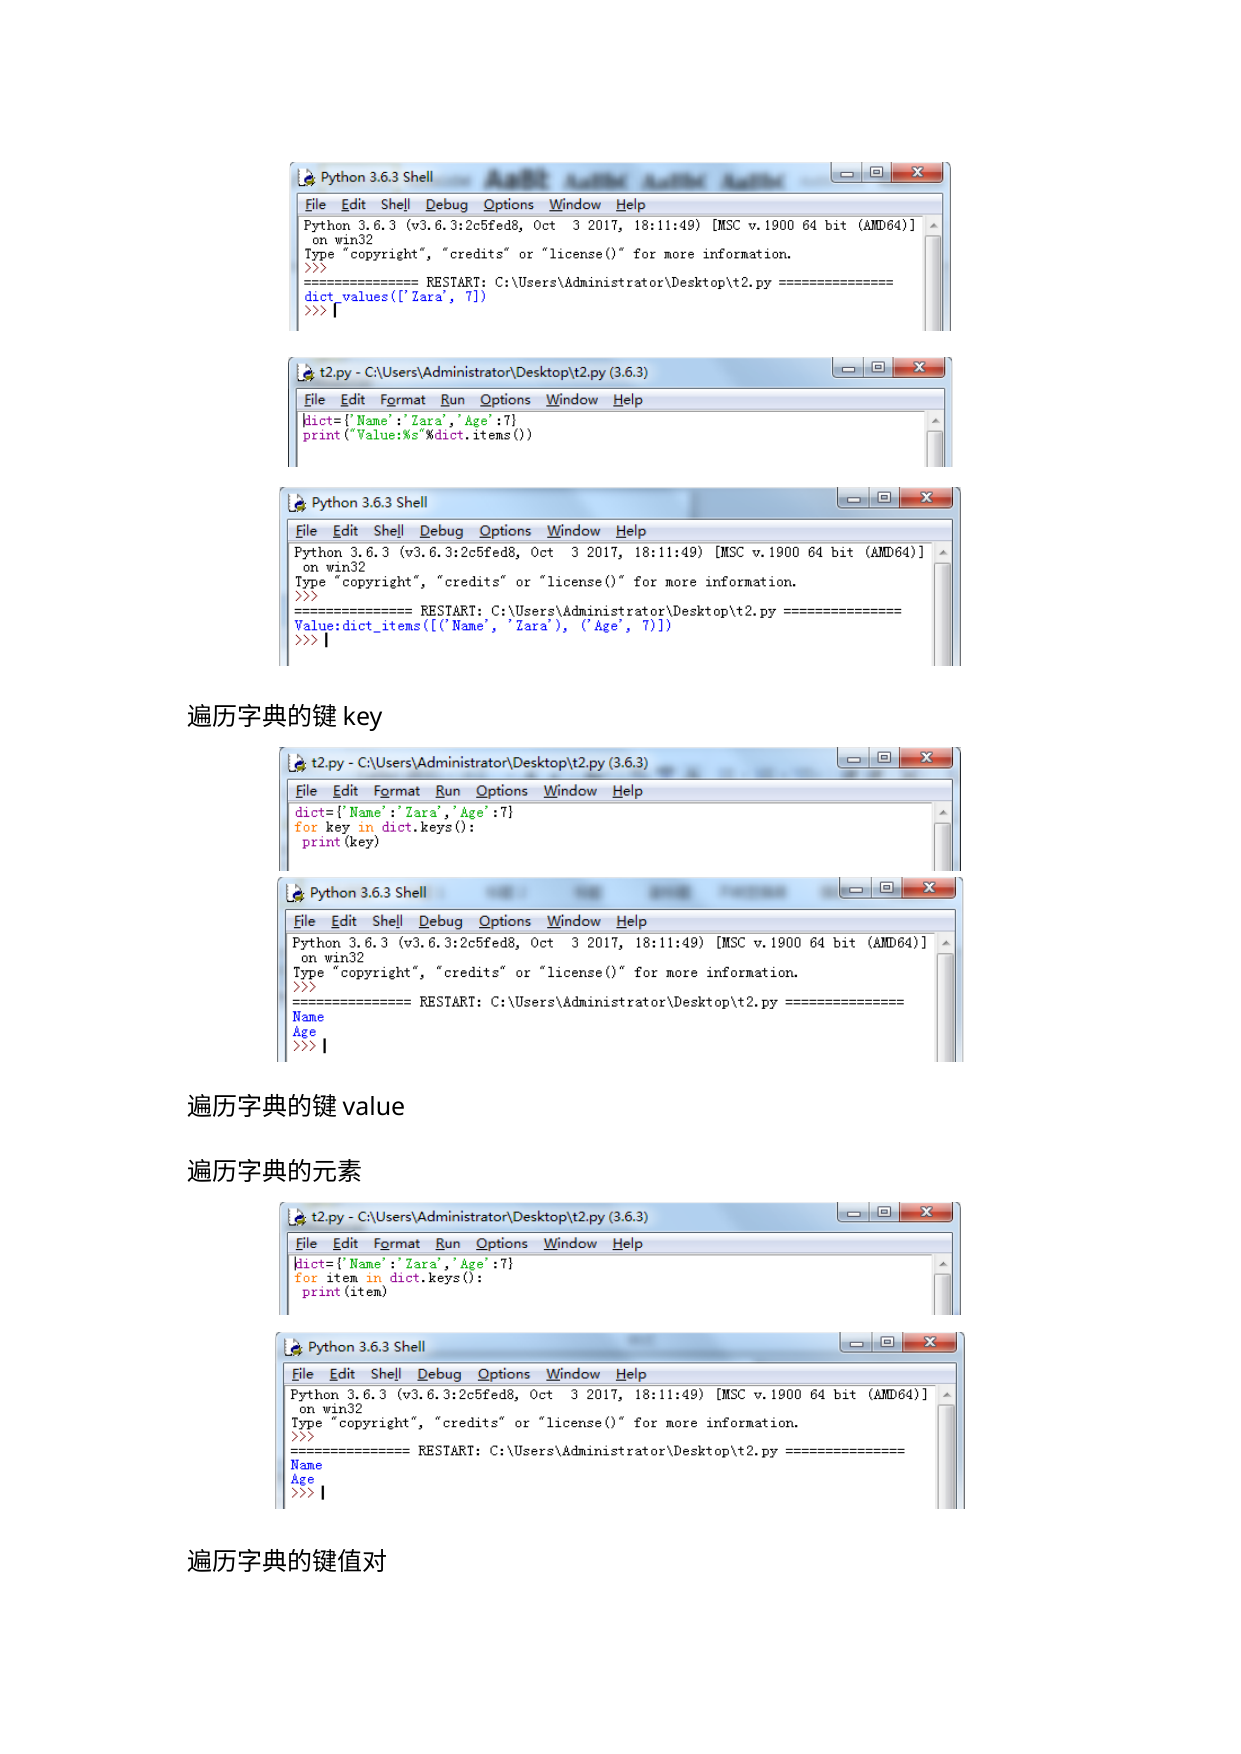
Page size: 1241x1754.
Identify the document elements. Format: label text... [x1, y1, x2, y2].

picture [279, 747, 961, 871]
picture [275, 1332, 965, 1509]
picture [288, 357, 953, 467]
picture [279, 487, 961, 666]
text 遍历字典的键key [187, 682, 1053, 747]
picture [289, 162, 951, 331]
text 遍历字典的元素 [187, 1137, 1053, 1202]
text 遍历字典的键value [187, 1072, 1053, 1137]
text 遍历字典的键值对 [187, 1527, 1053, 1592]
picture [279, 1202, 961, 1315]
picture [277, 877, 964, 1062]
